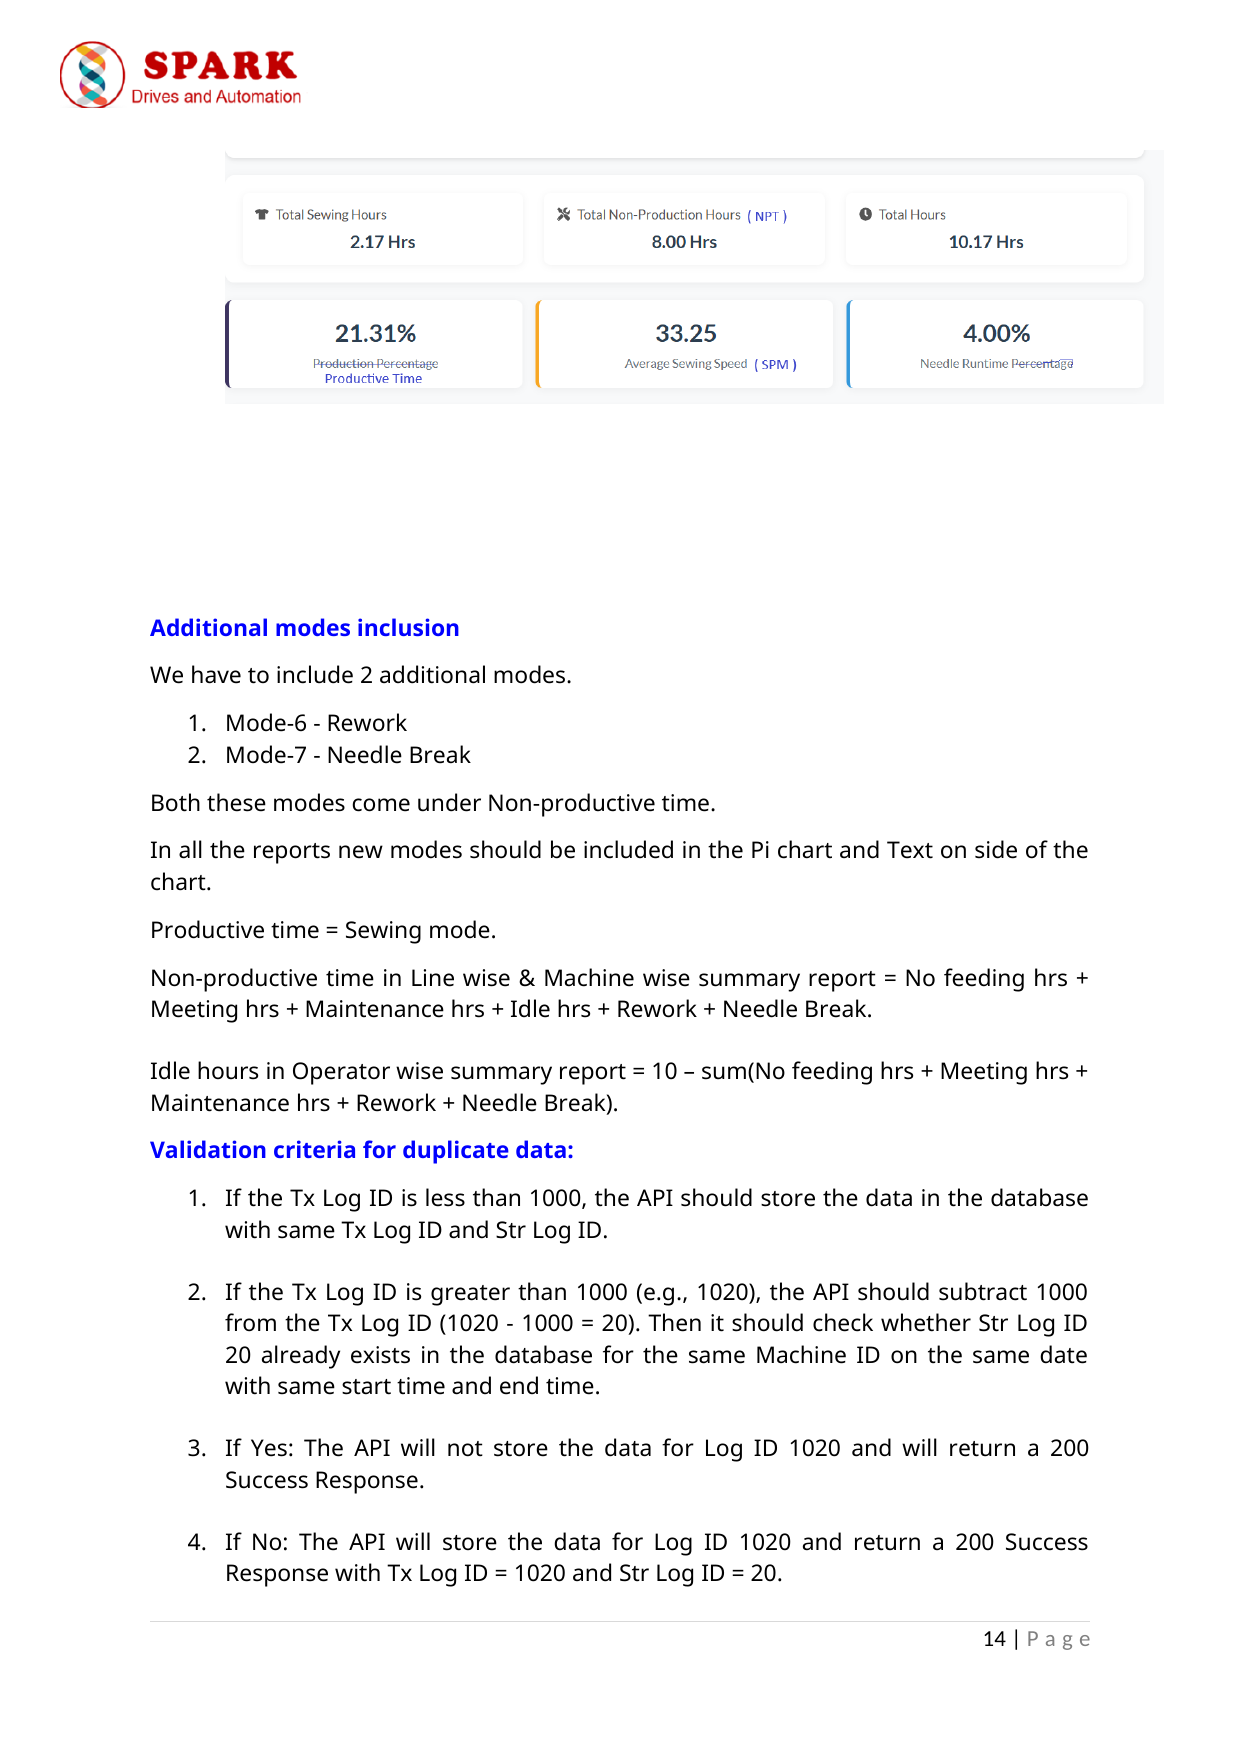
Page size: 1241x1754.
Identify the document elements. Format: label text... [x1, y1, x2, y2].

picture [225, 150, 1164, 404]
list If No: The API will store the data for Log ID 1020 and return a 200 Success Response with Tx Log ID = 1020 and Str Log ID = 20. [187, 1526, 1090, 1589]
picture [58, 35, 308, 107]
list Idle hours in Operator wise summary report = 10 – sum(No feeding hrs + Meeting hrs + Maintenance hrs + Rework + Needle Break). [150, 1055, 1090, 1118]
text Productive time = Sewing mode. [150, 914, 1090, 945]
list Mode-6 - Rework [187, 707, 1090, 739]
text Validation criteria for duplicate data: [150, 1134, 1090, 1166]
text We have to include 2 additional modes. [150, 659, 1090, 691]
text In all the reports new modes should be included in the Pi chart and Text on side of the chart. [150, 834, 1090, 897]
list If the Tx Log ID is greater than 1000 (e.g., 1020), the API should subtract 1000 from the Tx Log ID (1020 - 1000 = 20). Then it should check whether Str Log ID 20 already exists in the database for the same Machine ID on the same date with same start time and end time. [187, 1276, 1090, 1401]
text Additional modes inclusion [150, 612, 1090, 643]
text Both these modes come under Non-productive time. [150, 787, 1090, 818]
list Non-productive time in Line wise & Machine wise summary report = No feeding hrs + Meeting hrs + Maintenance hrs + Idle hrs + Rework + Needle Break. [150, 962, 1090, 1024]
list If Yes: The API will not store the data for Log ID 1020 and will return a 200 Success Response. [187, 1432, 1090, 1495]
list If the Tx Log ID is less than 1000, the API should store the data in the database with same Tx Log ID and Str Log ID. [187, 1182, 1090, 1245]
list Mode-7 - Needle Break [187, 739, 1090, 770]
